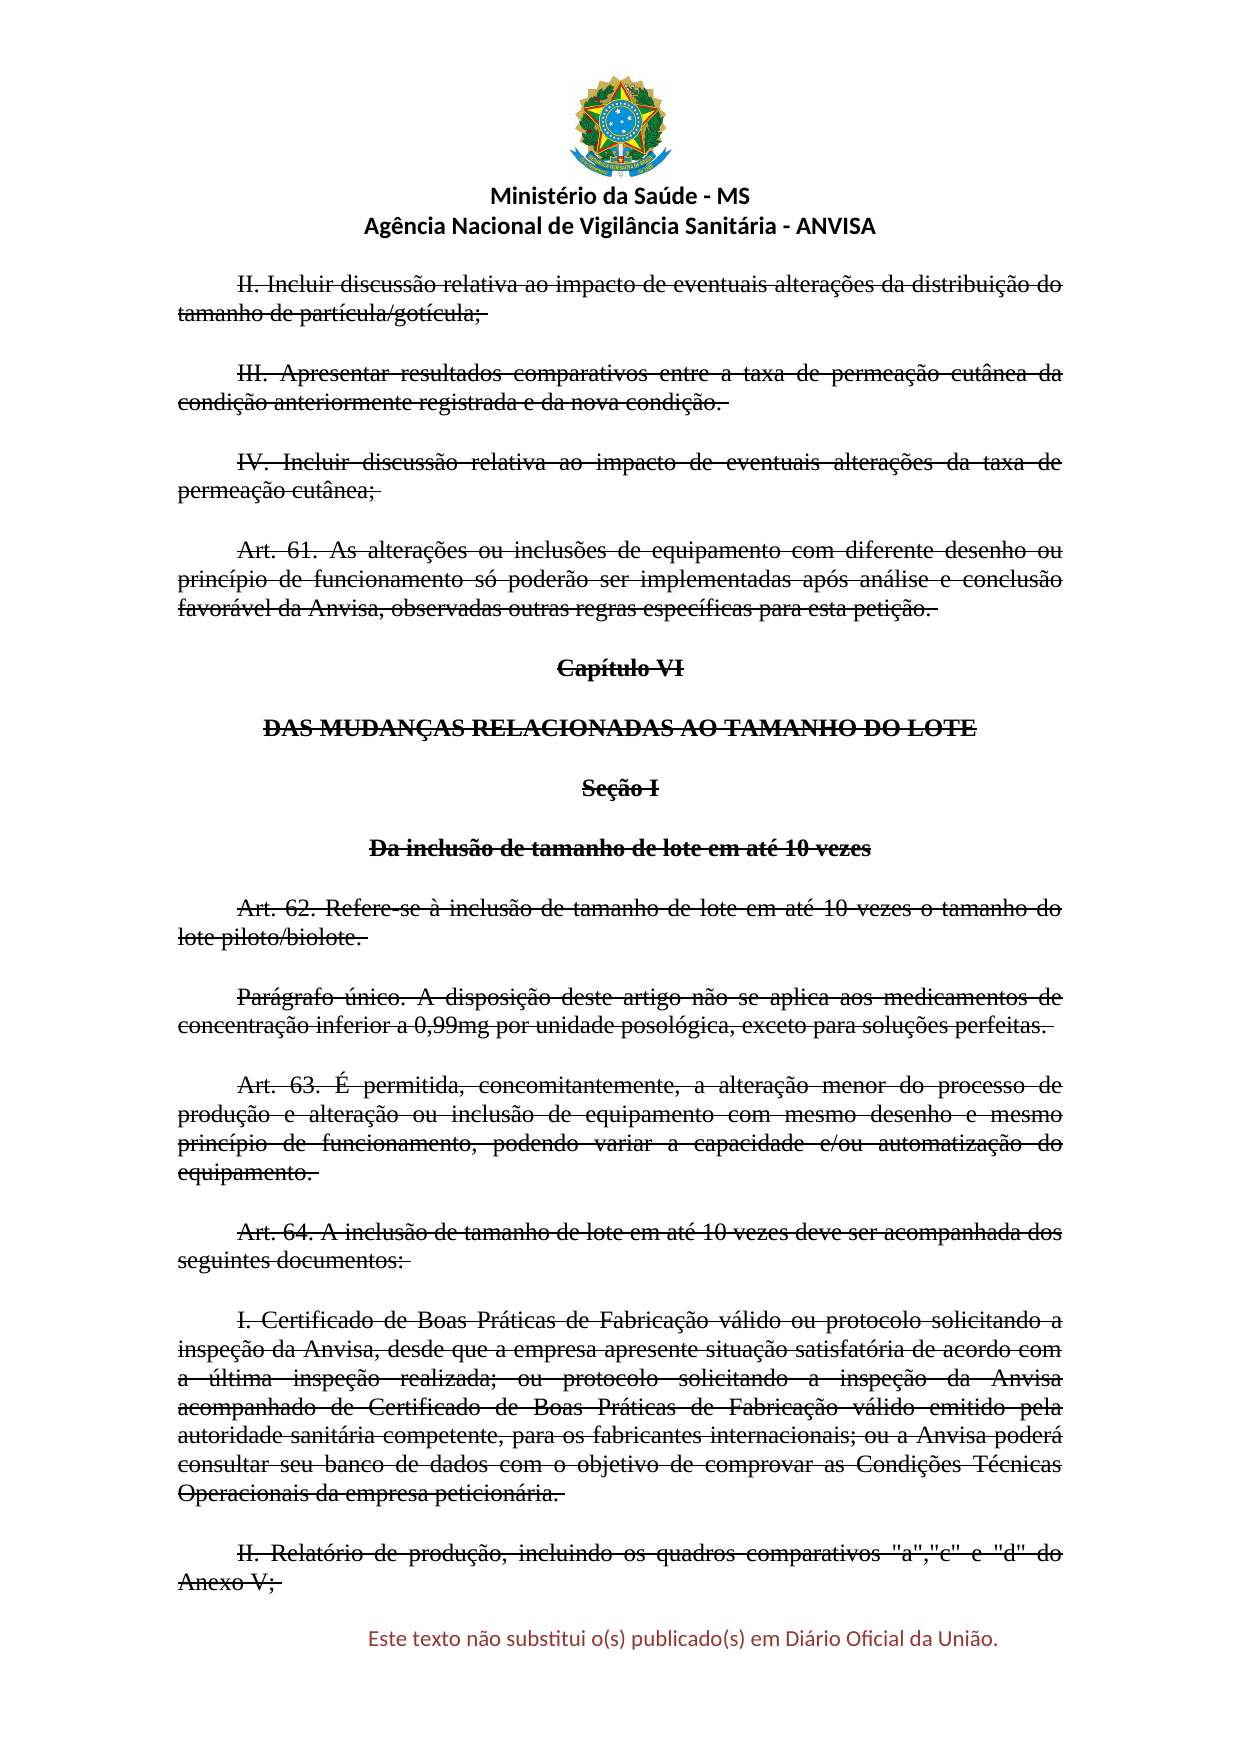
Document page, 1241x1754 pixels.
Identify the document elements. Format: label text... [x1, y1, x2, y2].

text I. Certificado de Boas Práticas de Fabricação válido ou protocolo solicitando a inspeção da Anvisa, desde que a empresa apresente situação satisfatória de acordo com a última inspeção realizada; ou protocolo solicitando a inspeção da Anvisa acompanhado de Certificado de Boas Práticas de Fabricação válido emitido pela autoridade sanitária competente, para os fabricantes internacionais; ou a Anvisa poderá consultar seu banco de dados com o objetivo de comprovar as Condições Técnicas Operacionais da empresa peticionária. [177, 1305, 1063, 1378]
text Capítulo VI [177, 653, 1063, 682]
text III. Apresentar resultados comparativos entre a taxa de permeação cutânea da condição anteriormente registrada e da nova condição. [177, 358, 1063, 415]
text Art. 62. Refere-se à inclusão de tamanho de lote em até 10 vezes o tamanho do lote piloto/biolote. [177, 893, 1063, 950]
text Art. 63. É permitida, concomitantemente, a alteração menor do processo de produção e alteração ou inclusão de equipamento com mesmo desenho e mesmo princípio de funcionamento, podendo variar a capacidade e/ou automatização do equipamento. [177, 1070, 1063, 1115]
text Seção I [177, 773, 1063, 802]
text IV. Incluir discussão relativa ao impacto de eventuais alterações da taxa de permeação cutânea; [177, 447, 1063, 504]
text Da inclusão de tamanho de lote em até 10 vezes [177, 833, 1063, 862]
picture [566, 73, 674, 180]
text Art. 63. É permitida, concomitantemente, a alteração menor do processo de produção e alteração ou inclusão de equipamento com mesmo desenho e mesmo princípio de funcionamento, podendo variar a capacidade e/ou automatização do equipamento. [177, 1144, 1063, 1185]
text II. Relatório de produção, incluindo os quadros comparativos "a","c" e "d" do Anexo V; [177, 1538, 1063, 1595]
text DAS MUDANÇAS RELACIONADAS AO TAMANHO DO LOTE [177, 713, 1063, 742]
text II. Incluir discussão relativa ao impacto de eventuais alterações da distribuição do tamanho de partícula/gotícula; [177, 269, 1063, 327]
text Art. 64. A inclusão de tamanho de lote em até 10 vezes deve ser acompanhada dos seguintes documentos: [177, 1217, 1063, 1274]
text I. Certificado de Boas Práticas de Fabricação válido ou protocolo solicitando a inspeção da Anvisa, desde que a empresa apresente situação satisfatória de acordo com a última inspeção realizada; ou protocolo solicitando a inspeção da Anvisa acompanhado de Certificado de Boas Práticas de Fabricação válido emitido pela autoridade sanitária competente, para os fabricantes internacionais; ou a Anvisa poderá consultar seu banco de dados com o objetivo de comprovar as Condições Técnicas Operacionais da empresa peticionária. [177, 1437, 1063, 1507]
text Parágrafo único. A disposição deste artigo não se aplica aos medicamentos de concentração inferior a 0,99mg por unidade posológica, exceto para soluções perfeitas. [177, 982, 1063, 1039]
text Art. 61. As alterações ou inclusões de equipamento com diferente desenho ou princípio de funcionamento só poderão ser implementadas após análise e conclusão favorável da Anvisa, observadas outras regras específicas para esta petição. [177, 581, 1063, 622]
text Art. 61. As alterações ou inclusões de equipamento com diferente desenho ou princípio de funcionamento só poderão ser implementadas após análise e conclusão favorável da Anvisa, observadas outras regras específicas para esta petição. [177, 535, 1063, 580]
text Art. 63. É permitida, concomitantemente, a alteração menor do processo de produção e alteração ou inclusão de equipamento com mesmo desenho e mesmo princípio de funcionamento, podendo variar a capacidade e/ou automatização do equipamento. [177, 1116, 1063, 1143]
